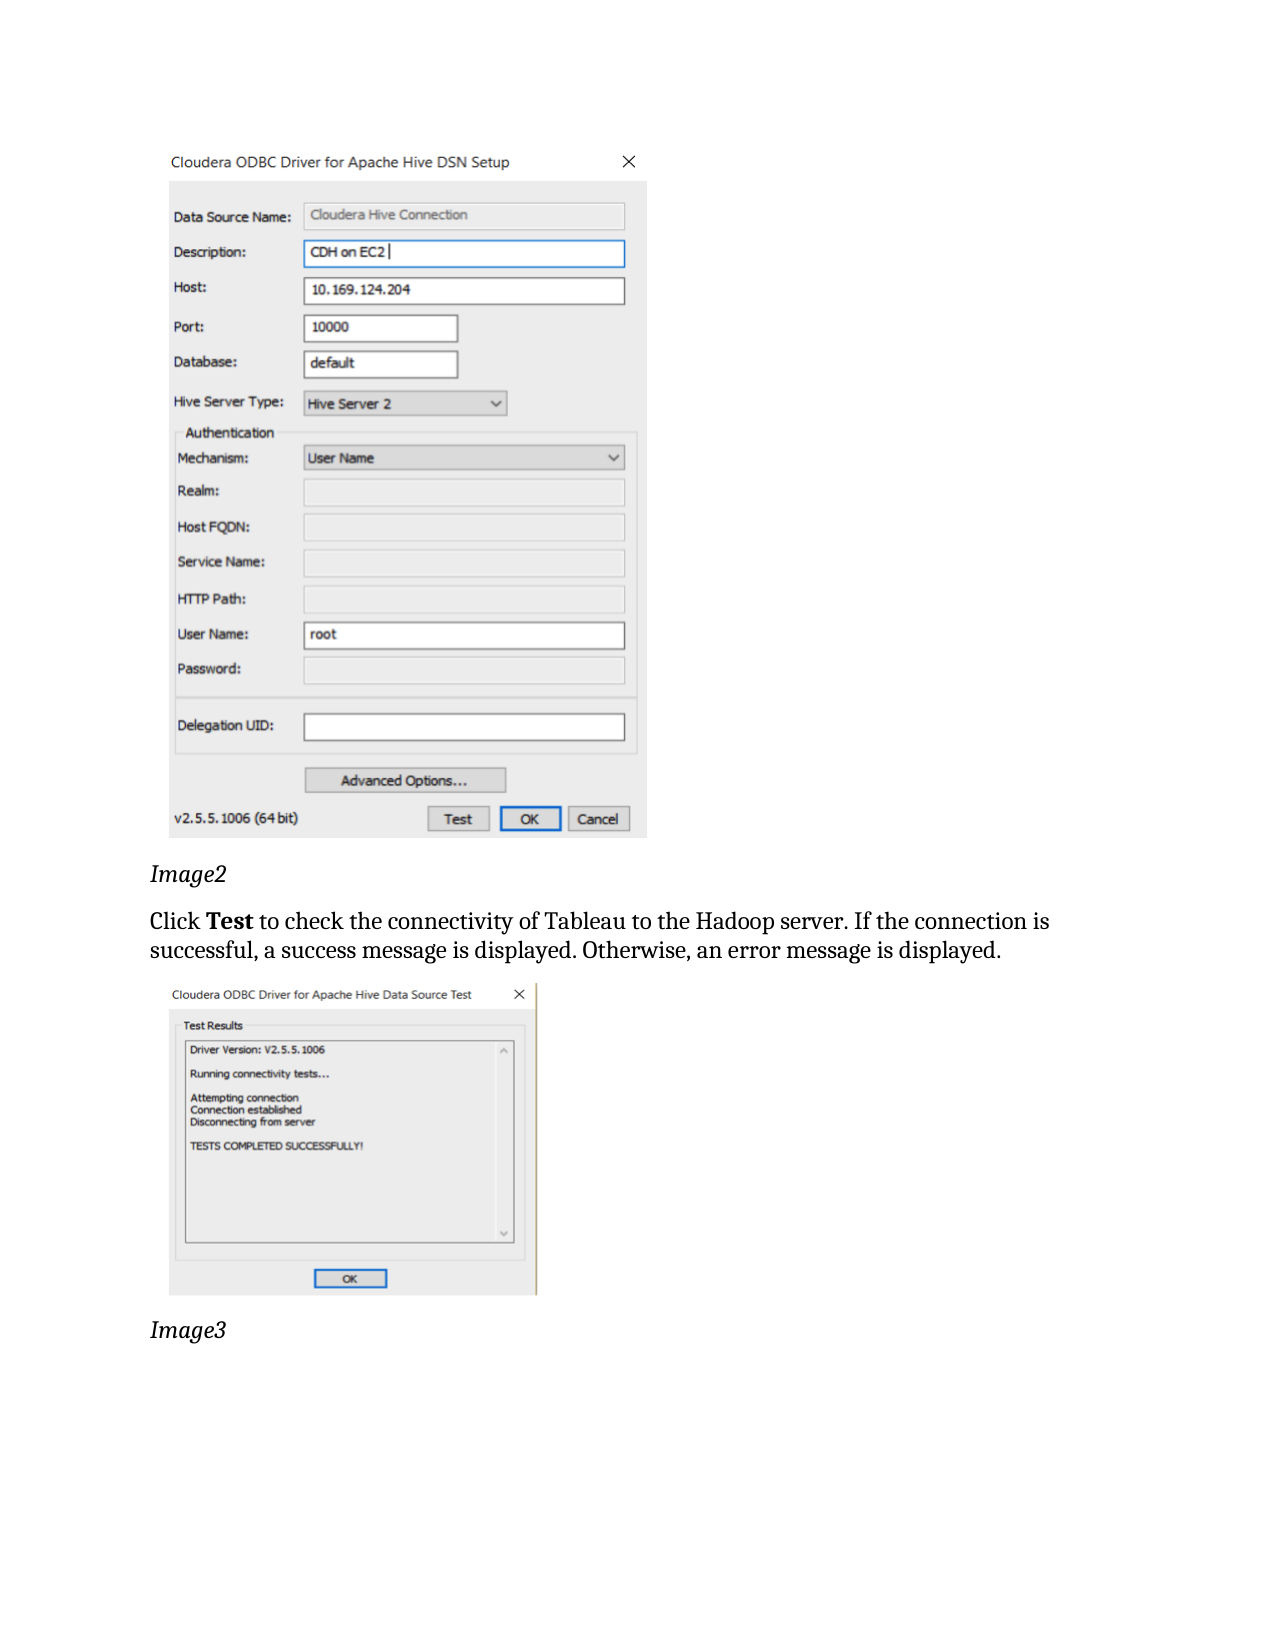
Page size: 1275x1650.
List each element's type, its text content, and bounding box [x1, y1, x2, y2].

text Image3 [150, 1316, 1125, 1345]
text Image2 [150, 860, 1125, 888]
picture [168, 983, 538, 1296]
picture [168, 150, 648, 839]
text Click Test to check the connectivity of Tableau to the Hadoop server. If the connection is successful, a success message is displayed. Otherwise, an error message is displayed. [150, 907, 1125, 965]
